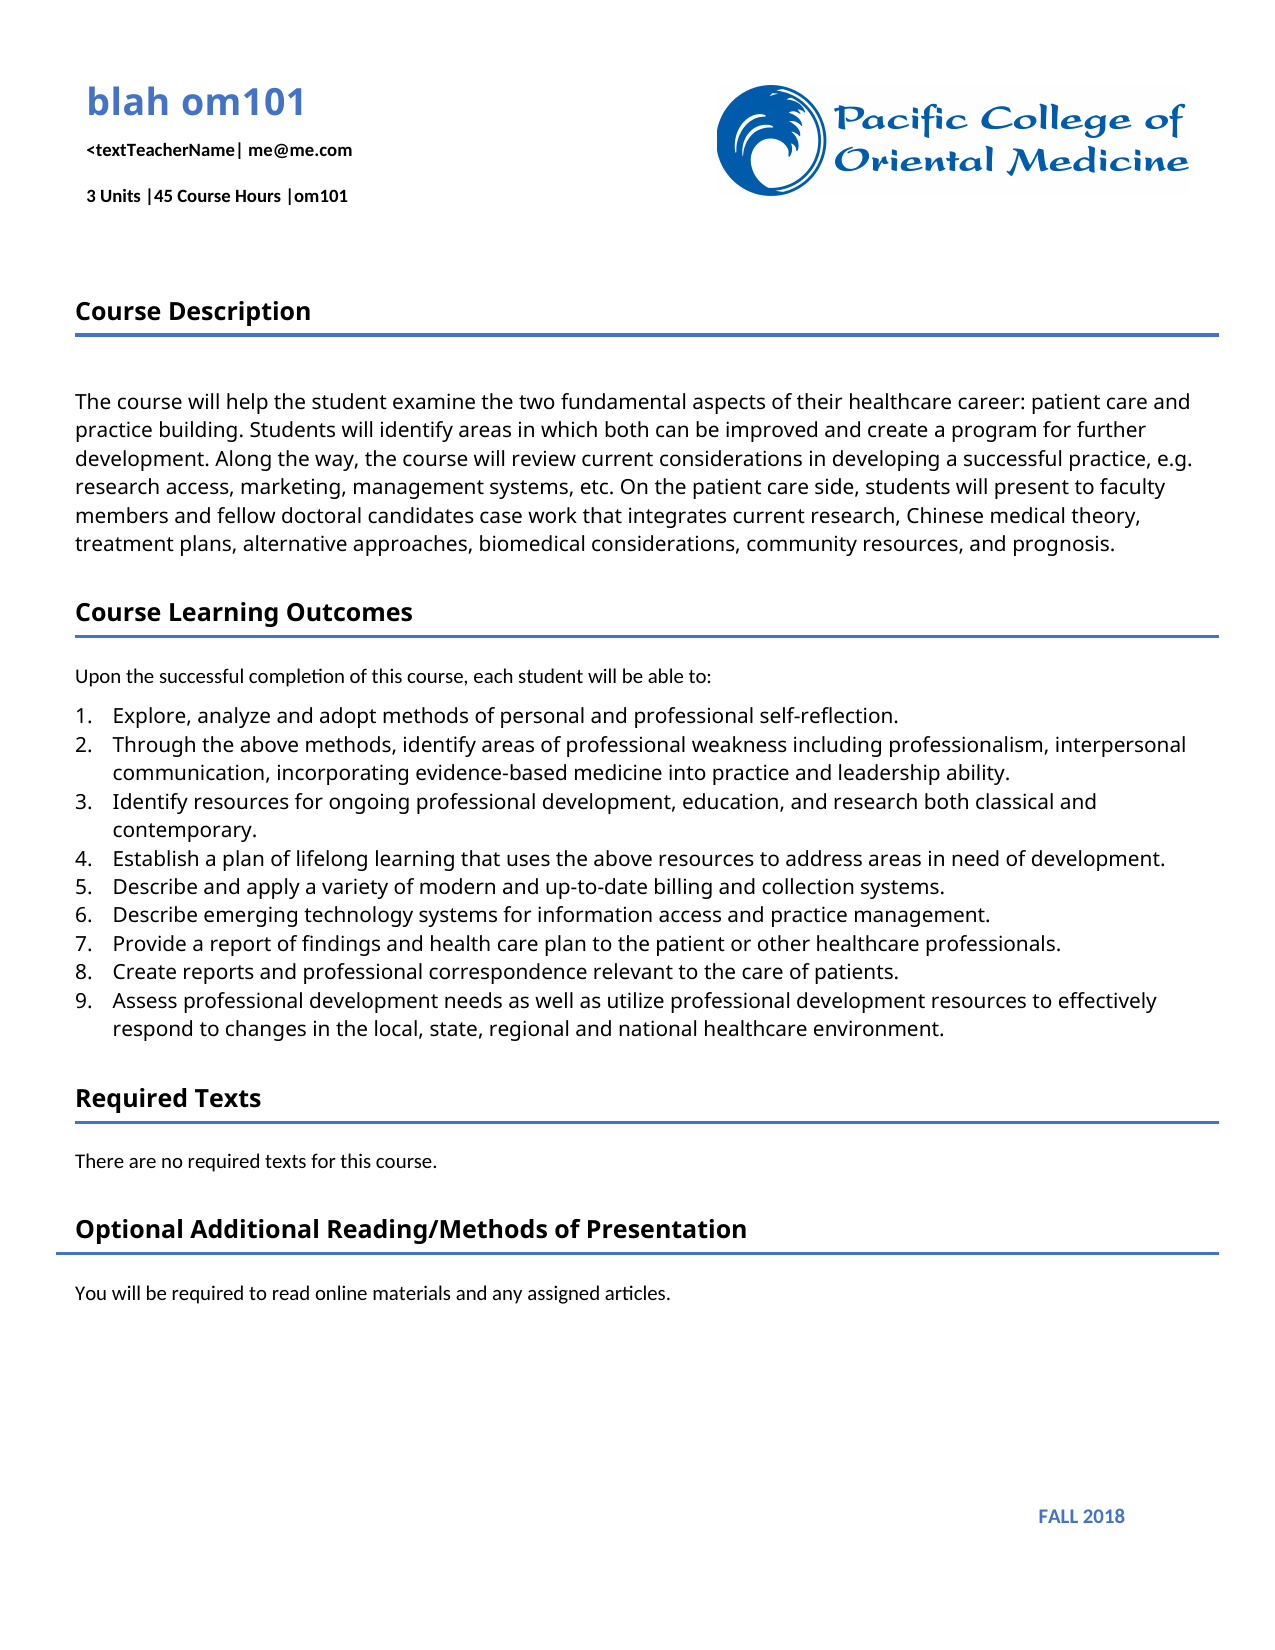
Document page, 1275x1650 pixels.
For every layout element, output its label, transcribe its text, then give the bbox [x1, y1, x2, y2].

subtitle Course Learning Outcomes [75, 595, 1219, 635]
subtitle Optional Additional Reading/Methods of Presentation [56, 1212, 1219, 1252]
subtitle Required Texts [75, 1080, 1219, 1121]
subtitle Course Description [75, 293, 1219, 333]
picture [717, 85, 1189, 196]
